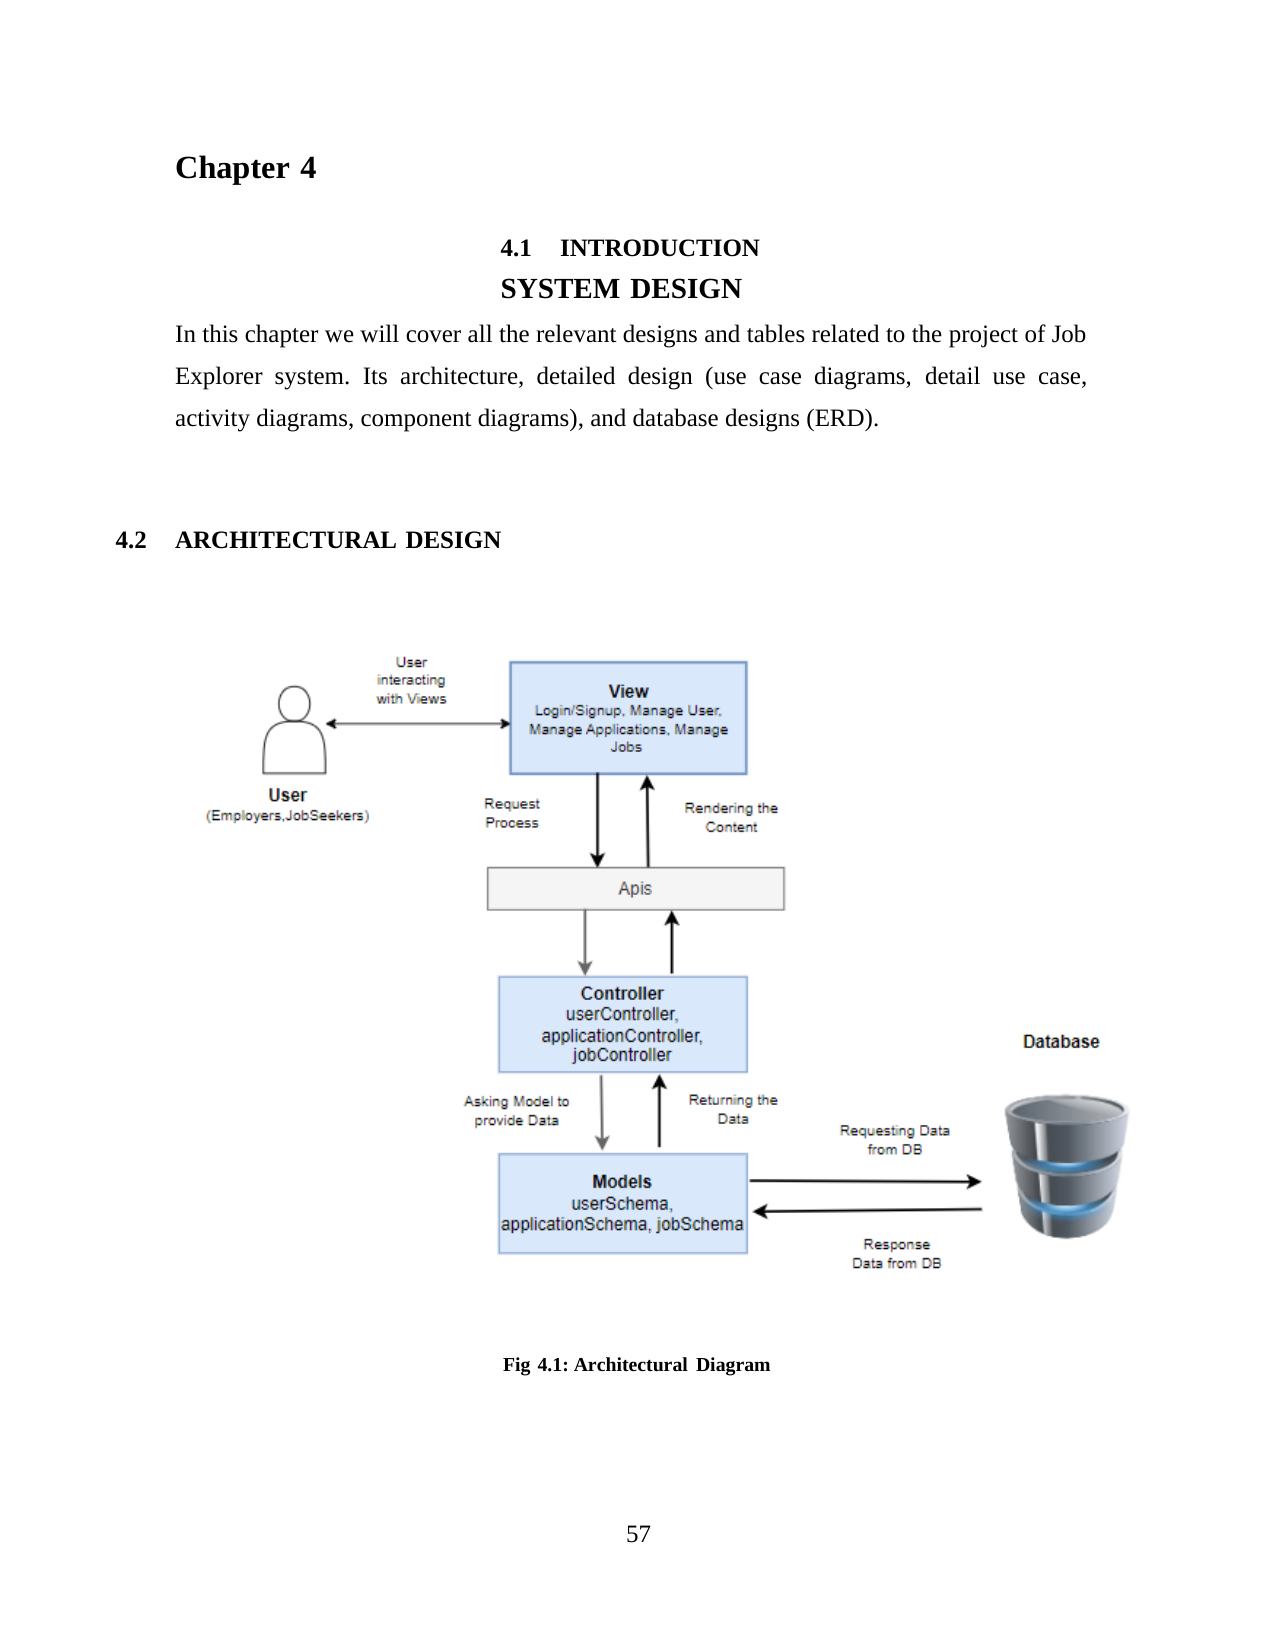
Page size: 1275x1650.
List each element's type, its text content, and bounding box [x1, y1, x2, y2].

subtitle Chapter 4 [175, 148, 1227, 186]
picture [175, 625, 1148, 1283]
subtitle INTRODUCTION [500, 233, 1227, 262]
subtitle ARCHITECTURAL DESIGN [115, 525, 1227, 553]
text SYSTEM DESIGN [500, 271, 1227, 304]
text Fig 4.1: Architectural Diagram [21, 1353, 1018, 1376]
text In this chapter we will cover all the relevant designs and tables related to the project of Job Explorer system. Its architecture, detailed design (use case diagrams, detail use case, activity diagrams, component diagrams), and database designs (ERD). [175, 319, 1088, 432]
